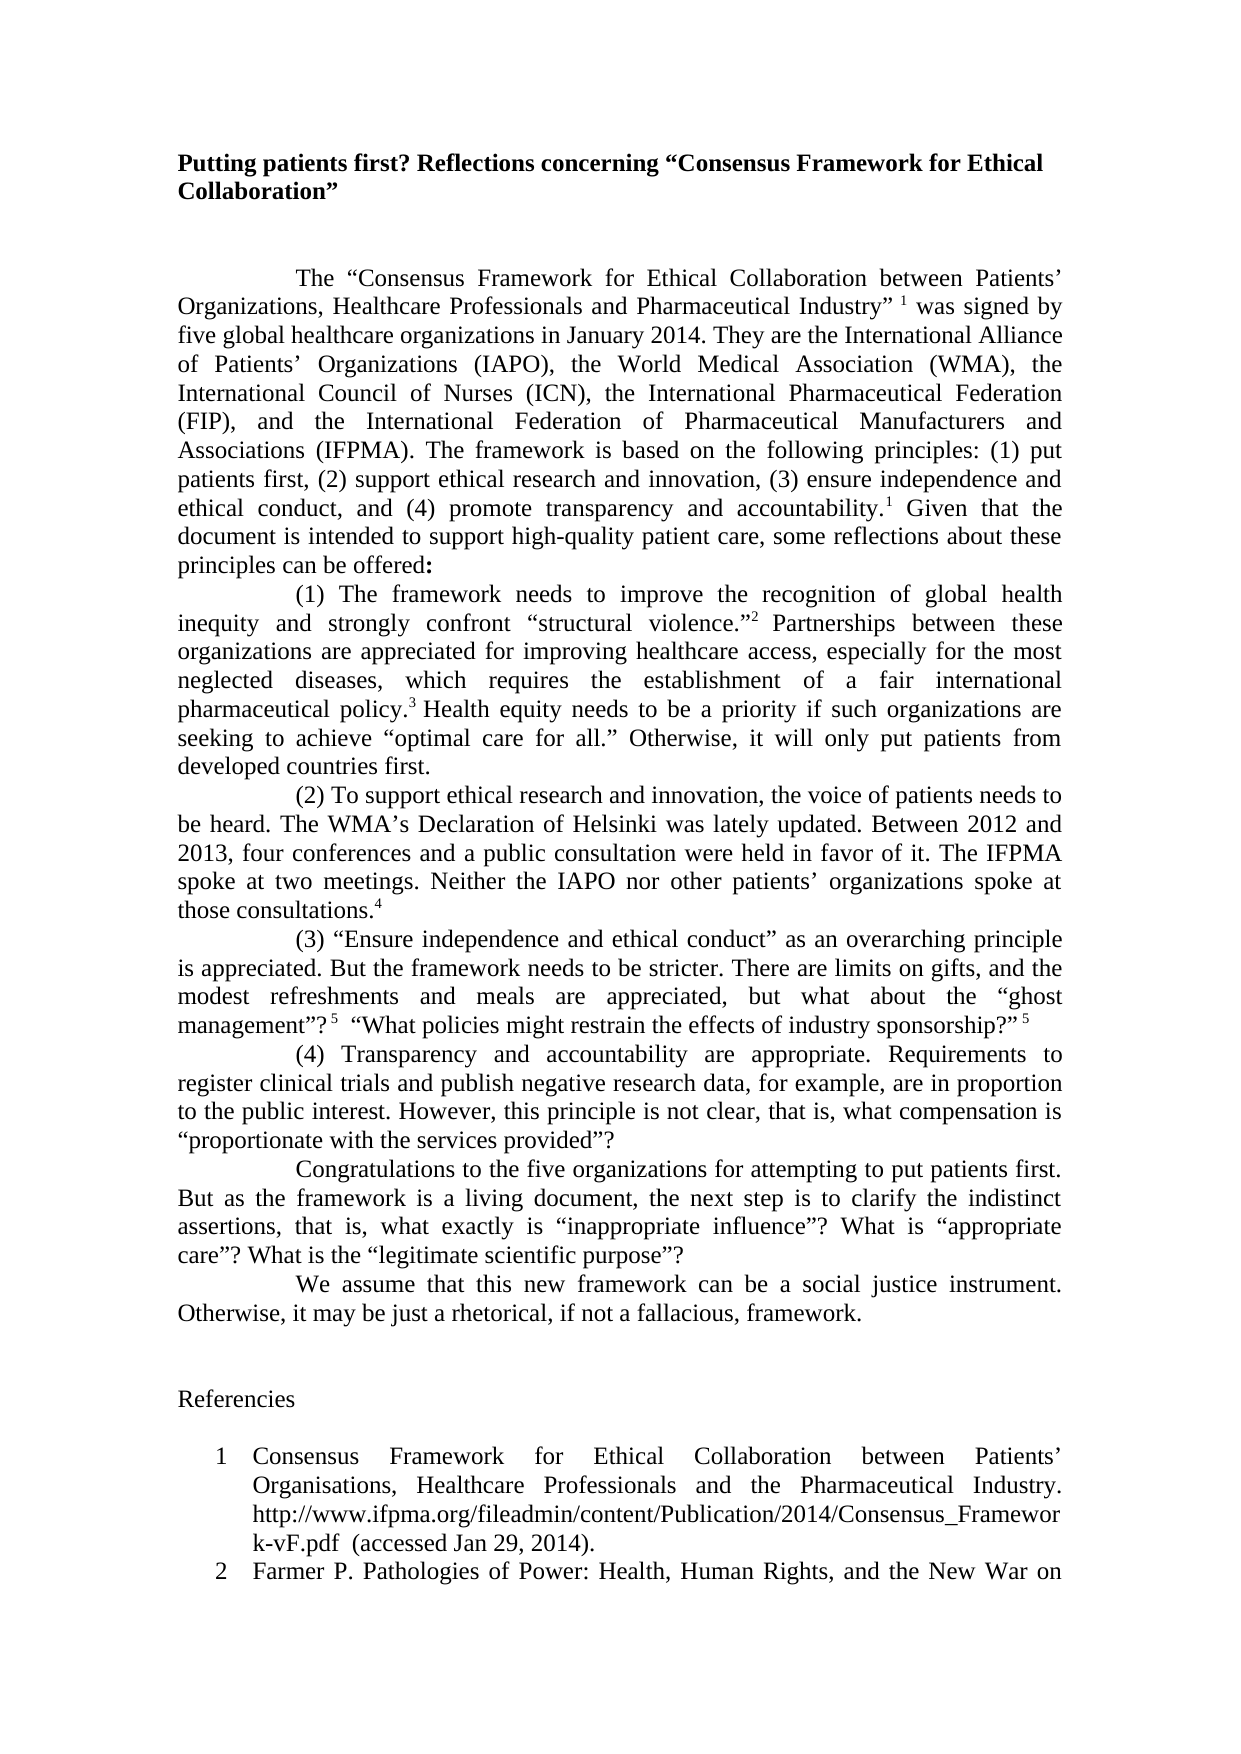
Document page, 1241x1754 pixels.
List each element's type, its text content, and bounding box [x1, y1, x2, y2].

text (2) To support ethical research and innovation, the voice of patients needs to be heard. The WMA’s Declaration of Helsinki was lately updated. Between 2012 and 2013, four conferences and a public consultation were held in favor of it. The IFPMA spoke at two meetings. Neither the IAPO nor other patients’ organizations spoke at those consultations.4 [177, 780, 1063, 924]
text We assume that this new framework can be a social justice instrument. Otherwise, it may be just a rhetorical, if not a fallacious, framework. [177, 1269, 1063, 1326]
text The “Consensus Framework for Ethical Collaboration between Patients’ Organizations, Healthcare Professionals and Pharmaceutical Industry” 1 was signed by five global healthcare organizations in January 2014. They are the International Alliance of Patients’ Organizations (IAPO), the World Medical Association (WMA), the International Council of Nurses (ICN), the International Pharmaceutical Federation (FIP), and the International Federation of Pharmaceutical Manufacturers and Associations (IFPMA). The framework is based on the following principles: (1) put patients first, (2) support ethical research and innovation, (3) ensure independence and ethical conduct, and (4) promote transparency and accountability.1 Given that the document is intended to support high-quality patient care, some reflections about these principles can be offered: [177, 263, 1063, 579]
text (1) The framework needs to improve the recognition of global health inequity and strongly confront “structural violence.”2 Partnerships between these organizations are appreciated for improving healthcare access, especially for the most neglected diseases, which requires the establishment of a fair international pharmaceutical policy.3 Health equity needs to be a priority if such organizations are seeking to achieve “optimal care for all.” Otherwise, it will only put patients from developed countries first. [177, 579, 1063, 780]
list Consensus Framework for Ethical Collaboration between Patients’ Organisations, Healthcare Professionals and the Pharmaceutical Industry. http://www.ifpma.org/fileadmin/content/Publication/2014/Consensus_Framework-vF.pdf (accessed Jan 29, 2014). [215, 1441, 1063, 1556]
text (3) “Ensure independence and ethical conduct” as an overarching principle is appreciated. But the framework needs to be stricter. There are limits on gifts, and the modest refreshments and meals are appreciated, but what about the “ghost management”? 5 “What policies might restrain the effects of industry sponsorship?” 5 [177, 924, 1063, 1039]
text Putting patients first? Reflections concerning “Consensus Framework for Ethical Collaboration” [177, 148, 1063, 205]
text Referencies [177, 1384, 1063, 1413]
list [215, 1556, 1063, 1585]
text (4) Transparency and accountability are appropriate. Requirements to register clinical trials and publish negative research data, for example, are in proportion to the public interest. However, this principle is not clear, that is, what compensation is “proportionate with the services provided”? [177, 1039, 1063, 1154]
text Congratulations to the five organizations for attempting to put patients first. But as the framework is a living document, the next step is to clarify the indistinct assertions, that is, what exactly is “inappropriate influence”? What is “appropriate care”? What is the “legitimate scientific purpose”? [177, 1154, 1063, 1269]
